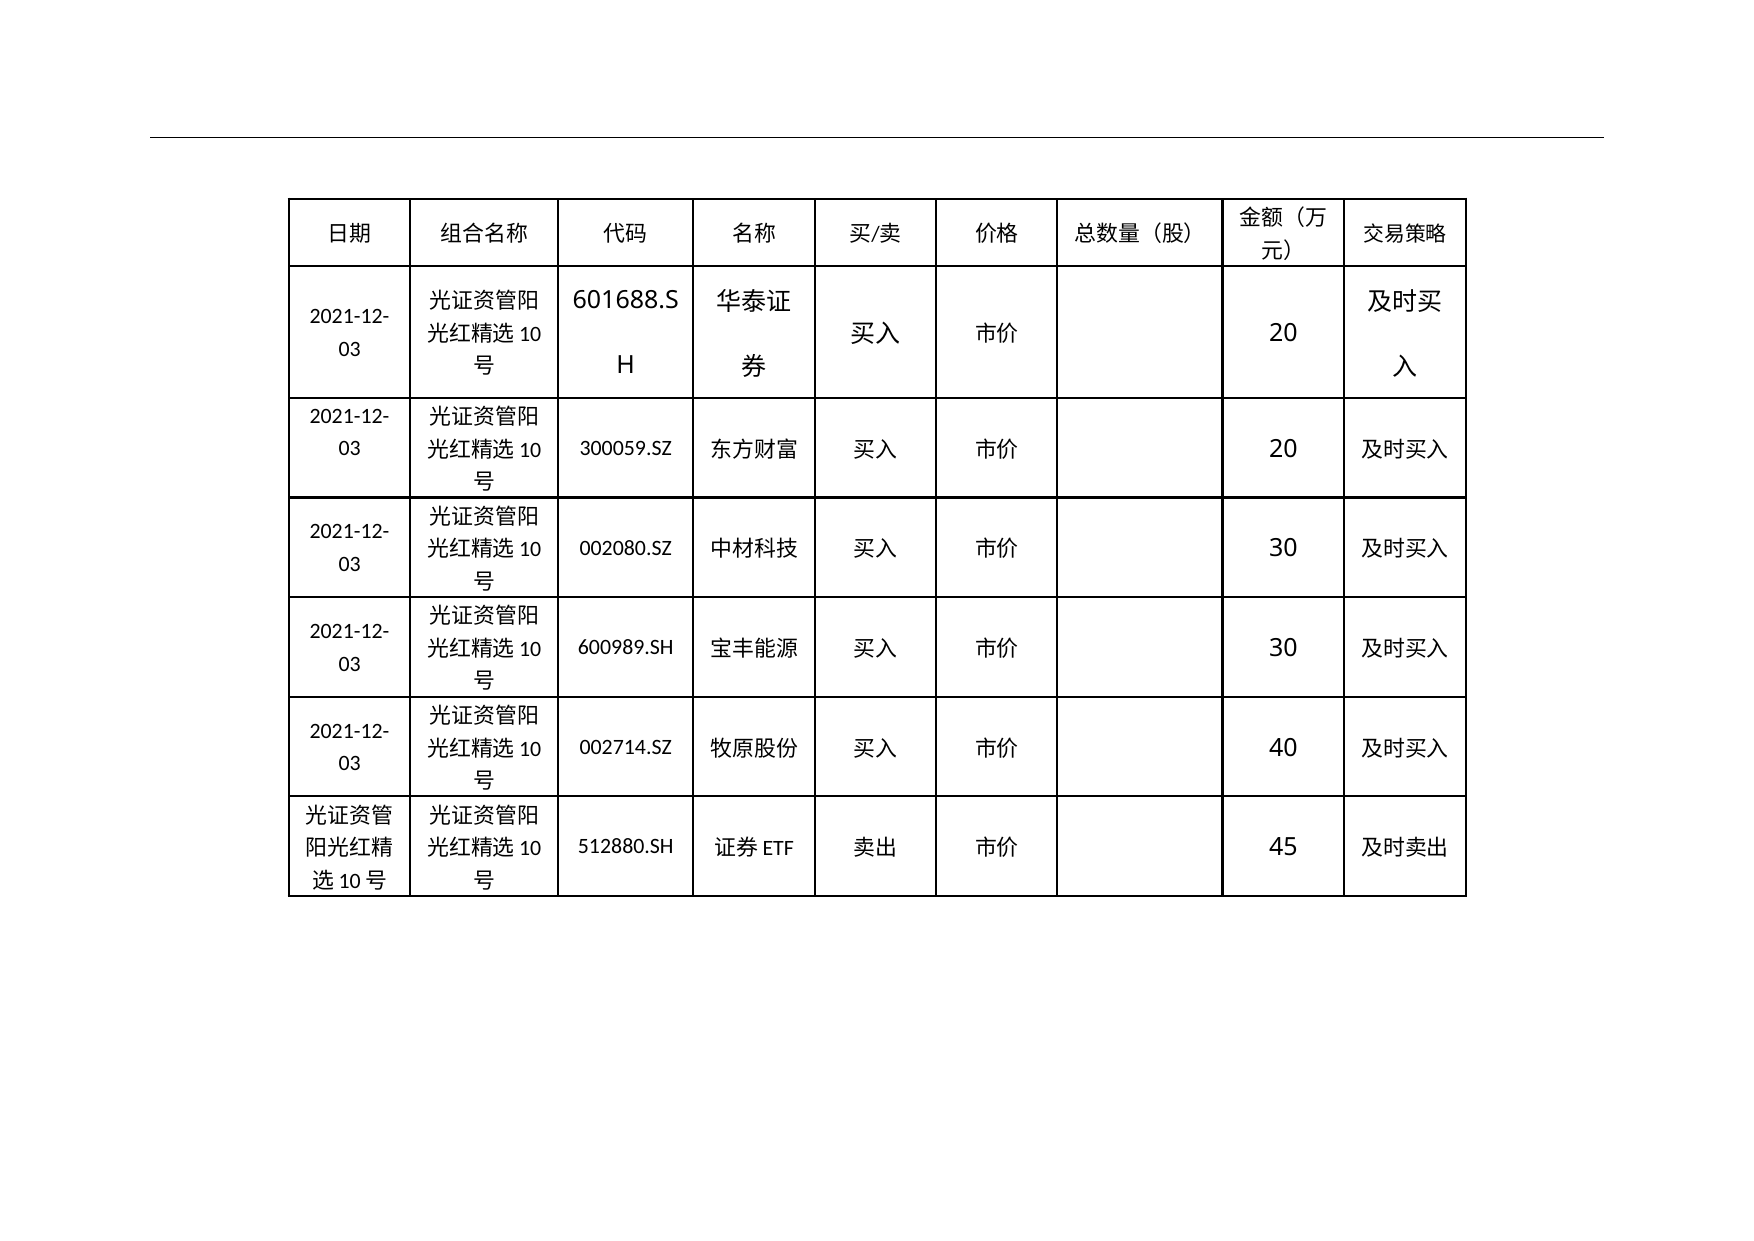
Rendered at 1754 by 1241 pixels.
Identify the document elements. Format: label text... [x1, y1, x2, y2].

table_cell 及时买入 [1345, 598, 1465, 696]
table_cell 及时买入 [1345, 399, 1465, 496]
table_cell 市价 [937, 499, 1056, 596]
table_cell 002714.SZ [559, 698, 692, 795]
table_cell 002080.SZ [559, 499, 692, 596]
table_cell 及时买入 [1345, 499, 1465, 596]
table_cell 45 [1224, 797, 1343, 895]
table_cell 600989.SH [559, 598, 692, 696]
table_cell 光证资管阳光红精选10号 [411, 698, 557, 795]
table_cell [1058, 399, 1221, 496]
table_header 金额（万元） [1224, 200, 1343, 265]
table_cell 牧原股份 [694, 698, 814, 795]
table_cell 及时买入 [1345, 698, 1465, 795]
table_cell 20 [1224, 399, 1343, 496]
table_cell 2021-12-03 [290, 598, 409, 696]
table_cell 512880.SH [559, 797, 692, 895]
table_cell 卖出 [816, 797, 935, 895]
table_cell 300059.SZ [559, 399, 692, 496]
table_cell [1058, 698, 1221, 795]
table_header 交易策略 [1345, 200, 1465, 265]
table_cell 光证资管阳光红精选10号 [411, 499, 557, 596]
table_cell [1058, 797, 1221, 895]
table_cell 买入 [816, 598, 935, 696]
table_cell 2021-12-03 [290, 698, 409, 795]
table_cell 市价 [937, 698, 1056, 795]
table_cell 40 [1224, 698, 1343, 795]
table_cell 华泰证券 [694, 267, 814, 397]
table_cell 及时卖出 [1345, 797, 1465, 895]
table_cell 市价 [937, 267, 1056, 397]
table_cell 30 [1224, 598, 1343, 696]
table_cell 及时买入 [1345, 267, 1465, 397]
table_cell 2021-12-03 [290, 267, 409, 397]
table_cell 光证资管阳光红精选10号 [411, 598, 557, 696]
table_cell 宝丰能源 [694, 598, 814, 696]
table_header 买/卖 [816, 200, 935, 265]
table_cell 光证资管阳光红精选10号 [290, 797, 409, 895]
table_cell 买入 [816, 267, 935, 397]
table_cell 市价 [937, 797, 1056, 895]
table_cell 东方财富 [694, 399, 814, 496]
table_cell 2021-12-03 [290, 499, 409, 596]
table_header 日期 [290, 200, 409, 265]
table_cell 市价 [937, 598, 1056, 696]
table_cell [1058, 598, 1221, 696]
table_cell 证券ETF [694, 797, 814, 895]
table_cell 光证资管阳光红精选10号 [411, 797, 557, 895]
table_cell 买入 [816, 499, 935, 596]
table_cell 30 [1224, 499, 1343, 596]
table_cell 市价 [937, 399, 1056, 496]
table_header 价格 [937, 200, 1056, 265]
table_cell [1058, 499, 1221, 596]
table_cell 中材科技 [694, 499, 814, 596]
table_header 总数量（股） [1058, 200, 1221, 265]
table_header 组合名称 [411, 200, 557, 265]
table_cell 2021-12-03 [290, 399, 409, 496]
table_header 代码 [559, 200, 692, 265]
table_cell 光证资管阳光红精选10号 [411, 267, 557, 397]
table_cell 光证资管阳光红精选10号 [411, 399, 557, 496]
table_cell 买入 [816, 698, 935, 795]
table_cell 20 [1224, 267, 1343, 397]
table_header 名称 [694, 200, 814, 265]
table_cell 买入 [816, 399, 935, 496]
table_cell 601688.SH [559, 267, 692, 397]
table_cell [1058, 267, 1221, 397]
